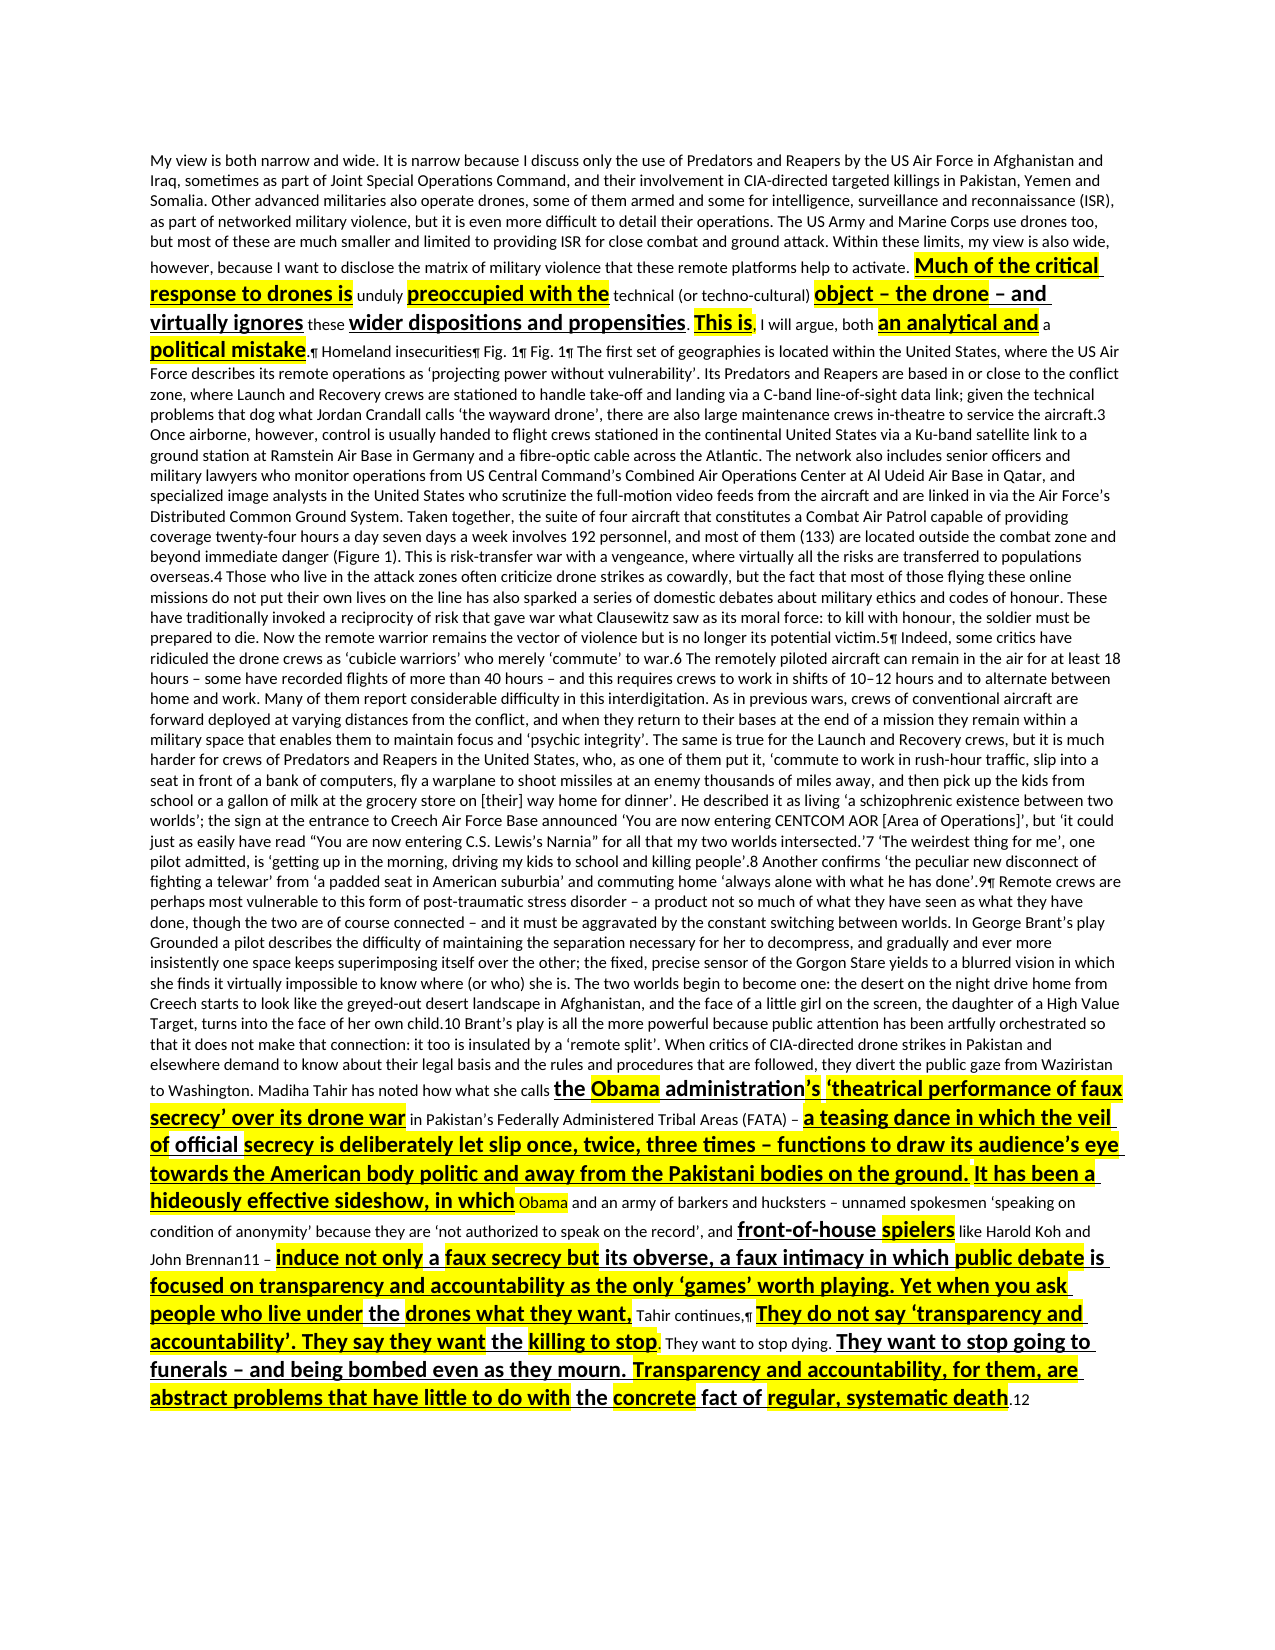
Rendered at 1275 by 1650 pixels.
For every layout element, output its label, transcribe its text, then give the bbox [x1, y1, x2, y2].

text My view is both narrow and wide. It is narrow because I discuss only the use of Predators and Reapers by the US Air Force in Afghanistan and Iraq, sometimes as part of Joint Special Operations Command, and their involvement in CIA-directed targeted killings in Pakistan, Yemen and Somalia. Other advanced militaries also operate drones, some of them armed and some for intelligence, surveillance and reconnaissance (ISR), as part of networked military violence, but it is even more difficult to detail their operations. The US Army and Marine Corps use drones too, but most of these are much smaller and limited to providing ISR for close combat and ground attack. Within these limits, my view is also wide, however, because I want to disclose the matrix of military violence that these remote platforms help to activate. Much of the critical response to drones is unduly preoccupied with the technical (or techno-cultural) object – the drone – and virtually ignores these wider dispositions and propensities. This is, I will argue, both an analytical and a political mistake.¶ Homeland insecurities¶ Fig. 1¶ Fig. 1¶ The first set of geographies is located within the United States, where the US Air Force describes its remote operations as ‘projecting power without vulnerability’. Its Predators and Reapers are based in or close to the conflict zone, where Launch and Recovery crews are stationed to handle take-off and landing via a C-band line-of-sight data link; given the technical problems that dog what Jordan Crandall calls ‘the wayward drone’, there are also large maintenance crews in-theatre to service the aircraft.3 Once airborne, however, control is usually handed to flight crews stationed in the continental United States via a Ku-band satellite link to a ground station at Ramstein Air Base in Germany and a fibre-optic cable across the Atlantic. The network also includes senior officers and military lawyers who monitor operations from US Central Command’s Combined Air Operations Center at Al Udeid Air Base in Qatar, and specialized image analysts in the United States who scrutinize the full-motion video feeds from the aircraft and are linked in via the Air Force’s Distributed Common Ground System. Taken together, the suite of four aircraft that constitutes a Combat Air Patrol capable of providing coverage twenty-four hours a day seven days a week involves 192 personnel, and most of them (133) are located outside the combat zone and beyond immediate danger (Figure 1). This is risk-transfer war with a vengeance, where virtually all the risks are transferred to populations overseas.4 Those who live in the attack zones often criticize drone strikes as cowardly, but the fact that most of those flying these online missions do not put their own lives on the line has also sparked a series of domestic debates about military ethics and codes of honour. These have traditionally invoked a reciprocity of risk that gave war what Clausewitz saw as its moral force: to kill with honour, the soldier must be prepared to die. Now the remote warrior remains the vector of violence but is no longer its potential victim.5¶ Indeed, some critics have ridiculed the drone crews as ‘cubicle warriors’ who merely ‘commute’ to war.6 The remotely piloted aircraft can remain in the air for at least 18 hours – some have recorded flights of more than 40 hours – and this requires crews to work in shifts of 10–12 hours and to alternate between home and work. Many of them report considerable difficulty in this interdigitation. As in previous wars, crews of conventional aircraft are forward deployed at varying distances from the conflict, and when they return to their bases at the end of a mission they remain within a military space that enables them to maintain focus and ‘psychic integrity’. The same is true for the Launch and Recovery crews, but it is much harder for crews of Predators and Reapers in the United States, who, as one of them put it, ‘commute to work in rush-hour traffic, slip into a seat in front of a bank of computers, fly a warplane to shoot missiles at an enemy thousands of miles away, and then pick up the kids from school or a gallon of milk at the grocery store on [their] way home for dinner’. He described it as living ‘a schizophrenic existence between two worlds’; the sign at the entrance to Creech Air Force Base announced ‘You are now entering CENTCOM AOR [Area of Operations]’, but ‘it could just as easily have read “You are now entering C.S. Lewis’s Narnia” for all that my two worlds intersected.’7 ‘The weirdest thing for me’, one pilot admitted, is ‘getting up in the morning, driving my kids to school and killing people’.8 Another confirms ‘the peculiar new disconnect of fighting a telewar’ from ‘a padded seat in American suburbia’ and commuting home ‘always alone with what he has done’.9¶ Remote crews are perhaps most vulnerable to this form of post-traumatic stress disorder – a product not so much of what they have seen as what they have done, though the two are of course connected – and it must be aggravated by the constant switching between worlds. In George Brant’s play Grounded a pilot describes the difficulty of maintaining the separation necessary for her to decompress, and gradually and ever more insistently one space keeps superimposing itself over the other; the fixed, precise sensor of the Gorgon Stare yields to a blurred vision in which she finds it virtually impossible to know where (or who) she is. The two worlds begin to become one: the desert on the night drive home from Creech starts to look like the greyed-out desert landscape in Afghanistan, and the face of a little girl on the screen, the daughter of a High Value Target, turns into the face of her own child.10 Brant’s play is all the more powerful because public attention has been artfully orchestrated so that it does not make that connection: it too is insulated by a ‘remote split’. When critics of CIA-directed drone strikes in Pakistan and elsewhere demand to know about their legal basis and the rules and procedures that are followed, they divert the public gaze from Waziristan to Washington. Madiha Tahir has noted how what she calls the Obama administration’s ‘theatrical performance of faux secrecy’ over its drone war in Pakistan’s Federally Administered Tribal Areas (FATA) – a teasing dance in which the veil of official secrecy is deliberately let slip once, twice, three times – functions to draw its audience’s eye towards the American body politic and away from the Pakistani bodies on the ground. It has been a hideously effective sideshow, in which Obama and an army of barkers and hucksters – unnamed spokesmen ‘speaking on condition of anonymity’ because they are ‘not authorized to speak on the record’, and front-of-house spielers like Harold Koh and John Brennan11 – induce not only a faux secrecy but its obverse, a faux intimacy in which public debate is focused on transparency and accountability as the only ‘games’ worth playing. Yet when you ask people who live under the drones what they want, Tahir continues,¶ They do not say ‘transparency and accountability’. They say they want the killing to stop. They want to stop dying. They want to stop going to funerals – and being bombed even as they mourn. Transparency and accountability, for them, are abstract problems that have little to do with the concrete fact of regular, systematic death.12 [150, 150, 1125, 1155]
